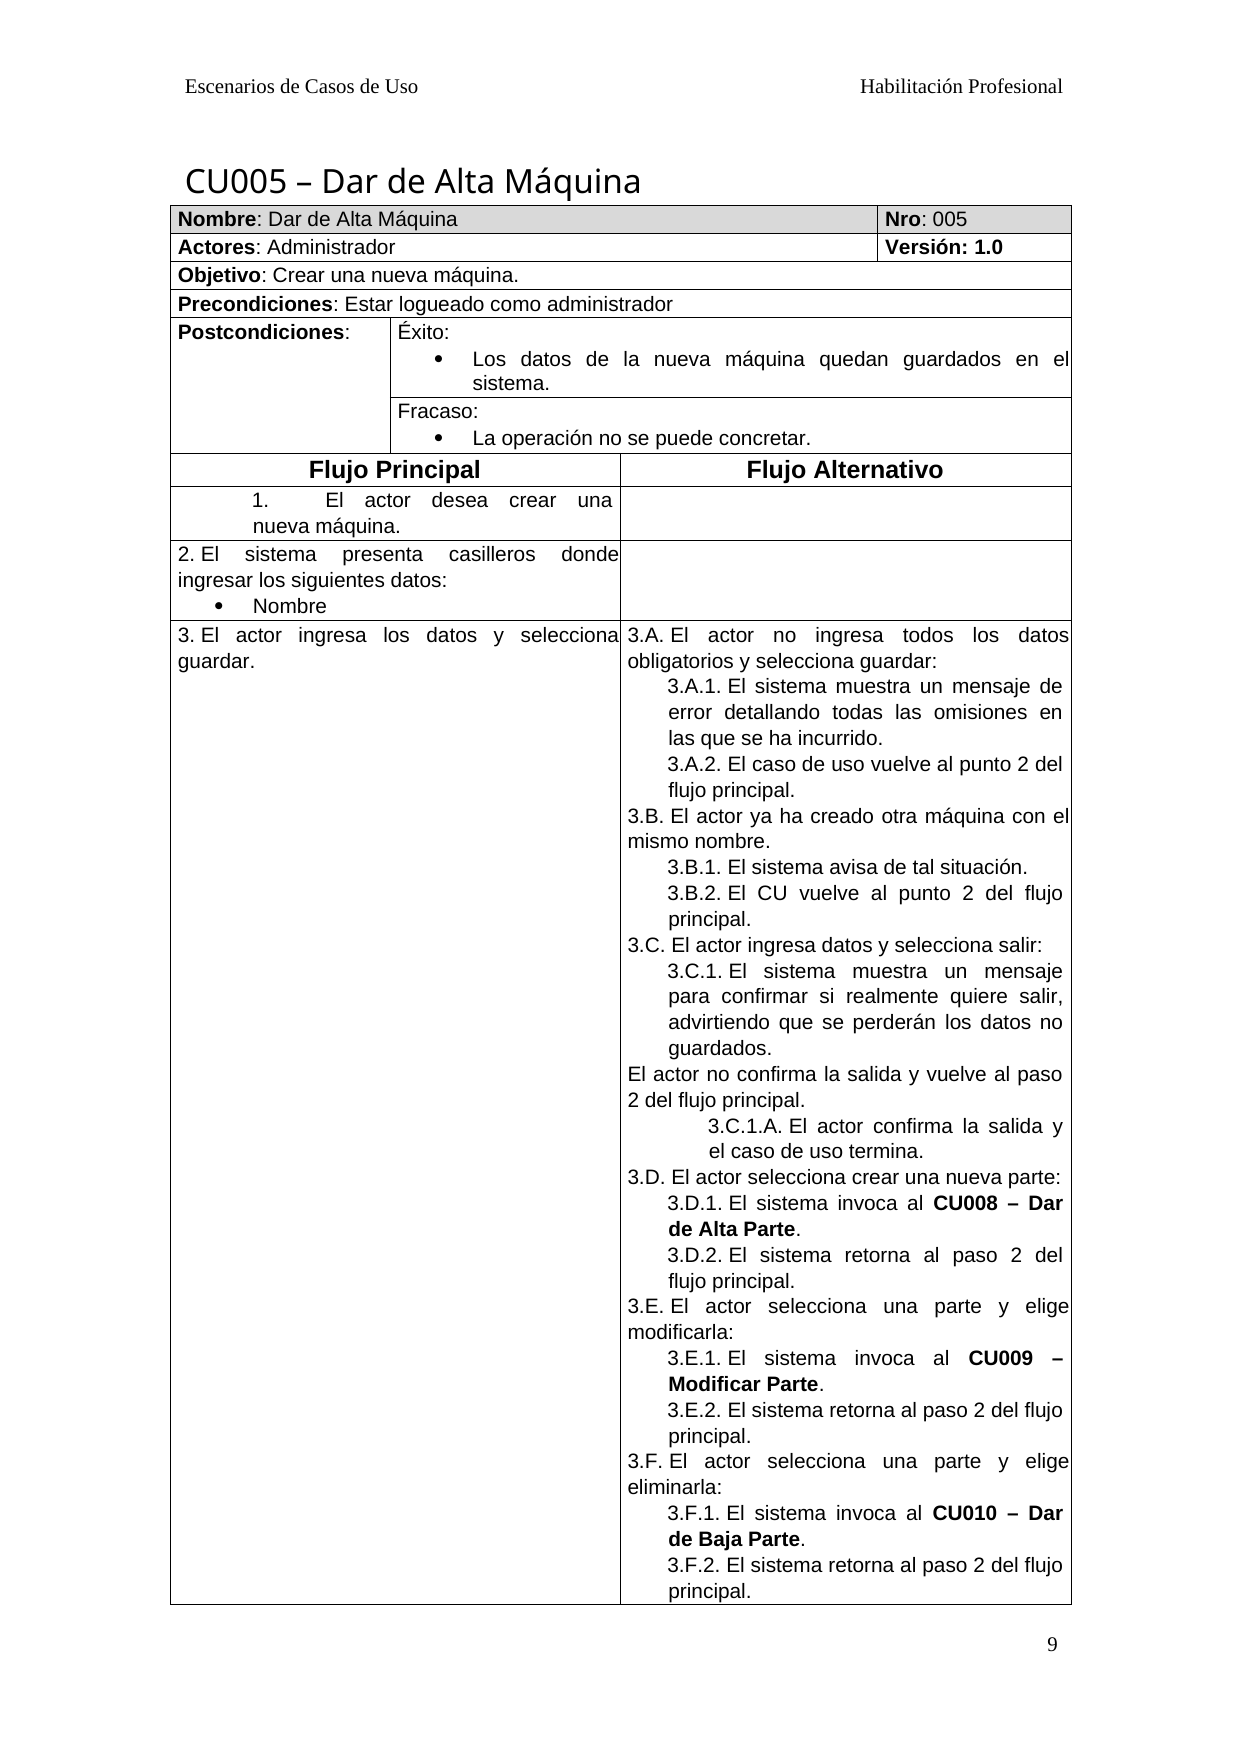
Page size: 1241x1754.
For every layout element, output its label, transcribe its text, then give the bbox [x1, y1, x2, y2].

table_cell Postcondiciones: [171, 318, 390, 453]
table_cell El actor desea crear una nueva máquina. [171, 487, 620, 540]
table_cell El sistema presenta casilleros donde ingresar los siguientes datos: Nombre [171, 541, 620, 620]
table_cell Flujo Principal [171, 454, 620, 486]
subtitle CU005 – Dar de Alta Máquina [184, 158, 1057, 203]
table_cell [621, 541, 1071, 620]
table_cell [621, 487, 1071, 540]
table_cell Precondiciones: Estar logueado como administrador [171, 290, 1071, 317]
table_cell Versión: 1.0 [878, 234, 1071, 261]
table_cell Flujo Alternativo [621, 454, 1071, 486]
table_cell Actores: Administrador [171, 234, 877, 261]
table_cell Éxito: Los datos de la nueva máquina quedan guardados en el sistema. [391, 318, 1071, 397]
table_cell El actor ingresa los datos y selecciona guardar. [171, 621, 620, 1604]
table_cell El actor no ingresa todos los datos obligatorios y selecciona guardar: El sistema muestra un mensaje de error detallando todas las omisiones en las que se ha incurrido. El caso de uso vuelve al punto 2 del flujo principal. El actor ya ha creado otra máquina con el mismo nombre. El sistema avisa de tal situación. El CU vuelve al punto 2 del flujo principal. El actor ingresa datos y selecciona salir: El sistema muestra un mensaje para confirmar si realmente quiere salir, advirtiendo que se perderán los datos no guardados. El actor no confirma la salida y vuelve al paso 2 del flujo principal. El actor confirma la salida y el caso de uso termina. El actor selecciona crear una nueva parte: El sistema invoca al CU008 – Dar de Alta Parte. El sistema retorna al paso 2 del flujo principal. El actor selecciona una parte y elige modificarla: El sistema invoca al CU009 – Modificar Parte. El sistema retorna al paso 2 del flujo principal. El actor selecciona una parte y elige eliminarla: El sistema invoca al CU010 – Dar de Baja Parte. El sistema retorna al paso 2 del flujo principal. [621, 621, 1071, 1604]
table_header Nro: 005 [878, 206, 1071, 233]
table_cell Fracaso: La operación no se puede concretar. [391, 398, 1071, 453]
table_cell Objetivo: Crear una nueva máquina. [171, 262, 1071, 289]
table_header Nombre: Dar de Alta Máquina [171, 206, 877, 233]
